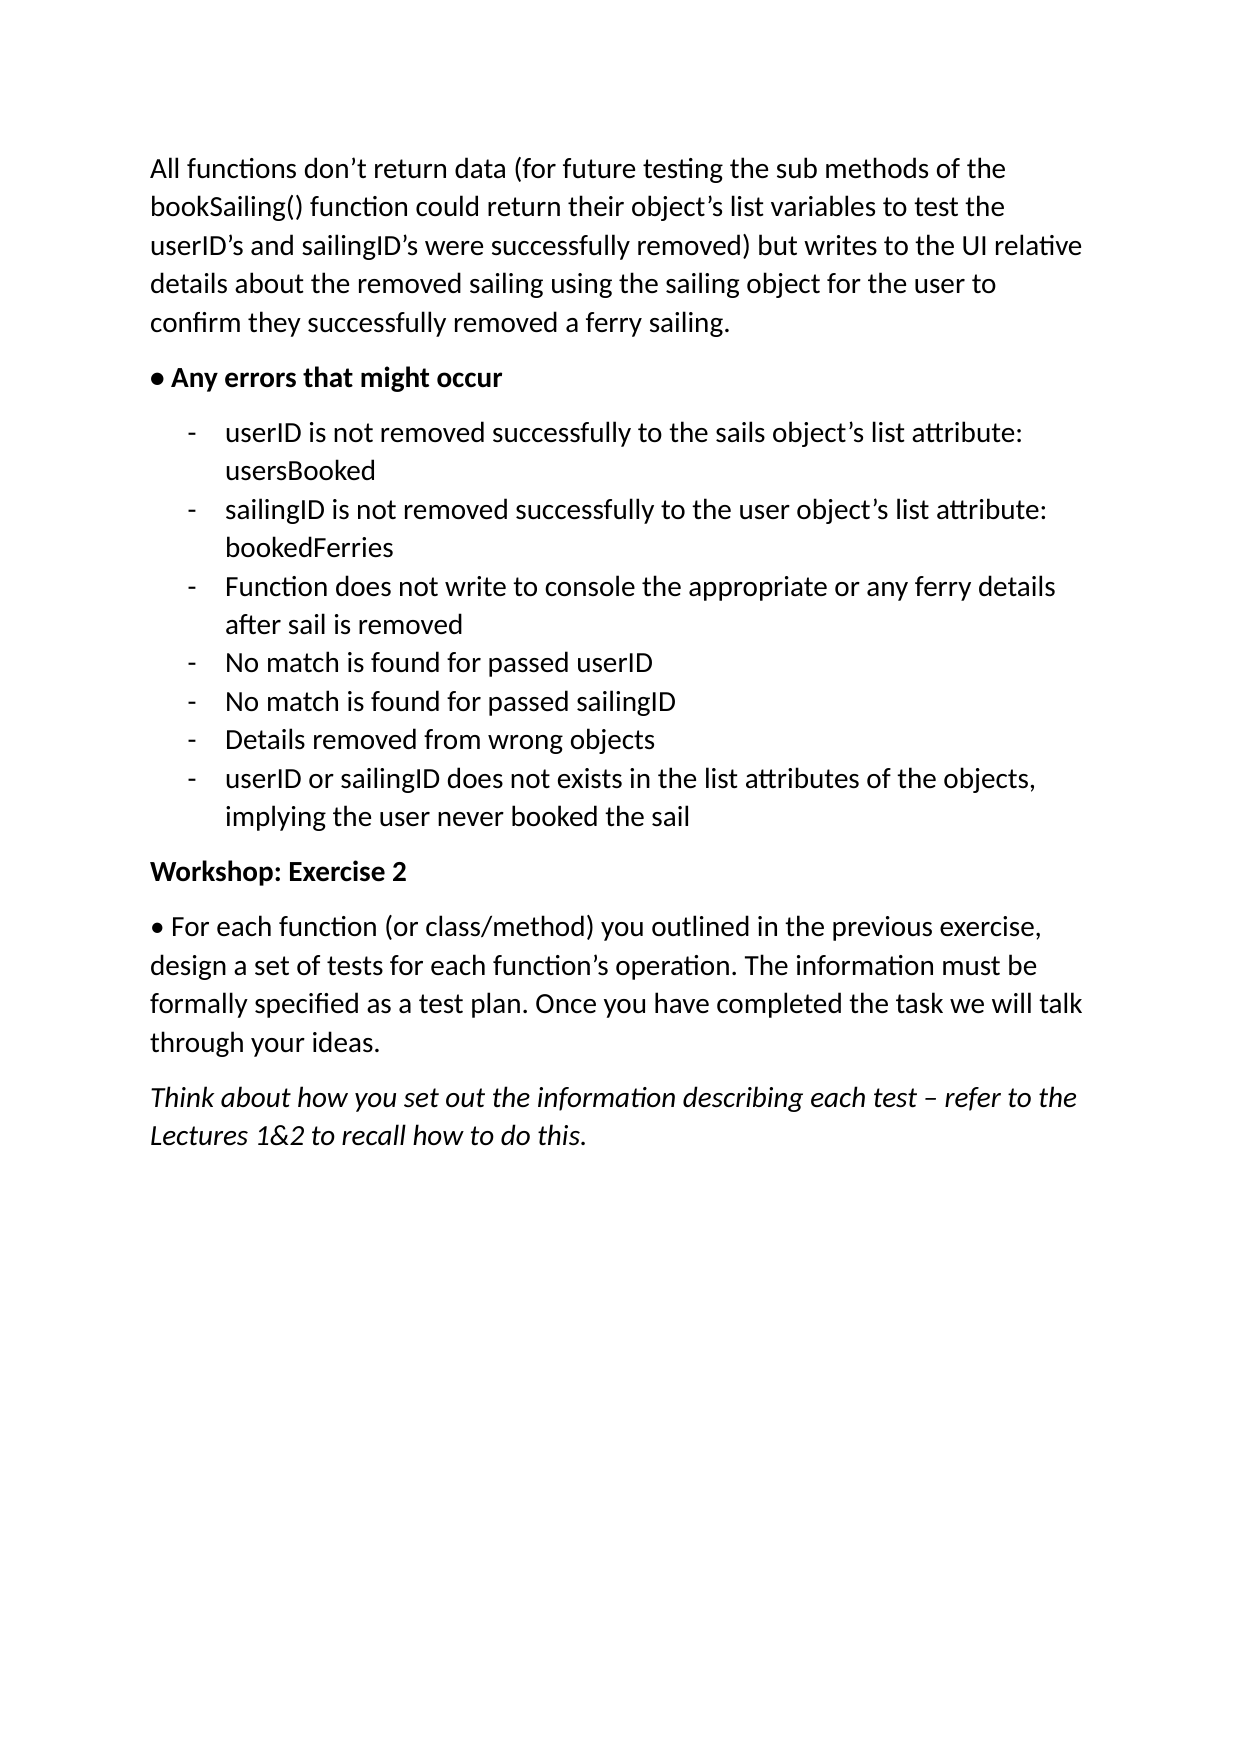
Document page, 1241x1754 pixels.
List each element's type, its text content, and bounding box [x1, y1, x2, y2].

text • Any errors that might occur [150, 359, 1090, 394]
list userID is not removed successfully to the sails object’s list attribute: usersBooked [187, 414, 1090, 488]
list sailingID is not removed successfully to the user object’s list attribute: bookedFerries [187, 491, 1090, 565]
list userID or sailingID does not exists in the list attributes of the objects, implying the user never booked the sail [187, 760, 1090, 834]
text Workshop: Exercise 2 [150, 853, 1090, 889]
list Details removed from wrong objects [187, 721, 1090, 757]
text • For each function (or class/method) you outlined in the previous exercise, design a set of tests for each function’s operation. The information must be formally specified as a test plan. Once you have completed the task we will talk through your ideas. [150, 908, 1090, 1059]
list Function does not write to console the appropriate or any ferry details after sail is removed [187, 568, 1090, 642]
text Think about how you set out the information describing each test – refer to the Lectures 1&2 to recall how to do this. [150, 1079, 1090, 1153]
list No match is found for passed sailingID [187, 683, 1090, 719]
list No match is found for passed userID [187, 644, 1090, 680]
text All functions don’t return data (for future testing the sub methods of the bookSailing() function could return their object’s list variables to test the userID’s and sailingID’s were successfully removed) but writes to the UI relative details about the removed sailing using the sailing object for the user to confirm they successfully removed a ferry sailing. [150, 150, 1090, 339]
